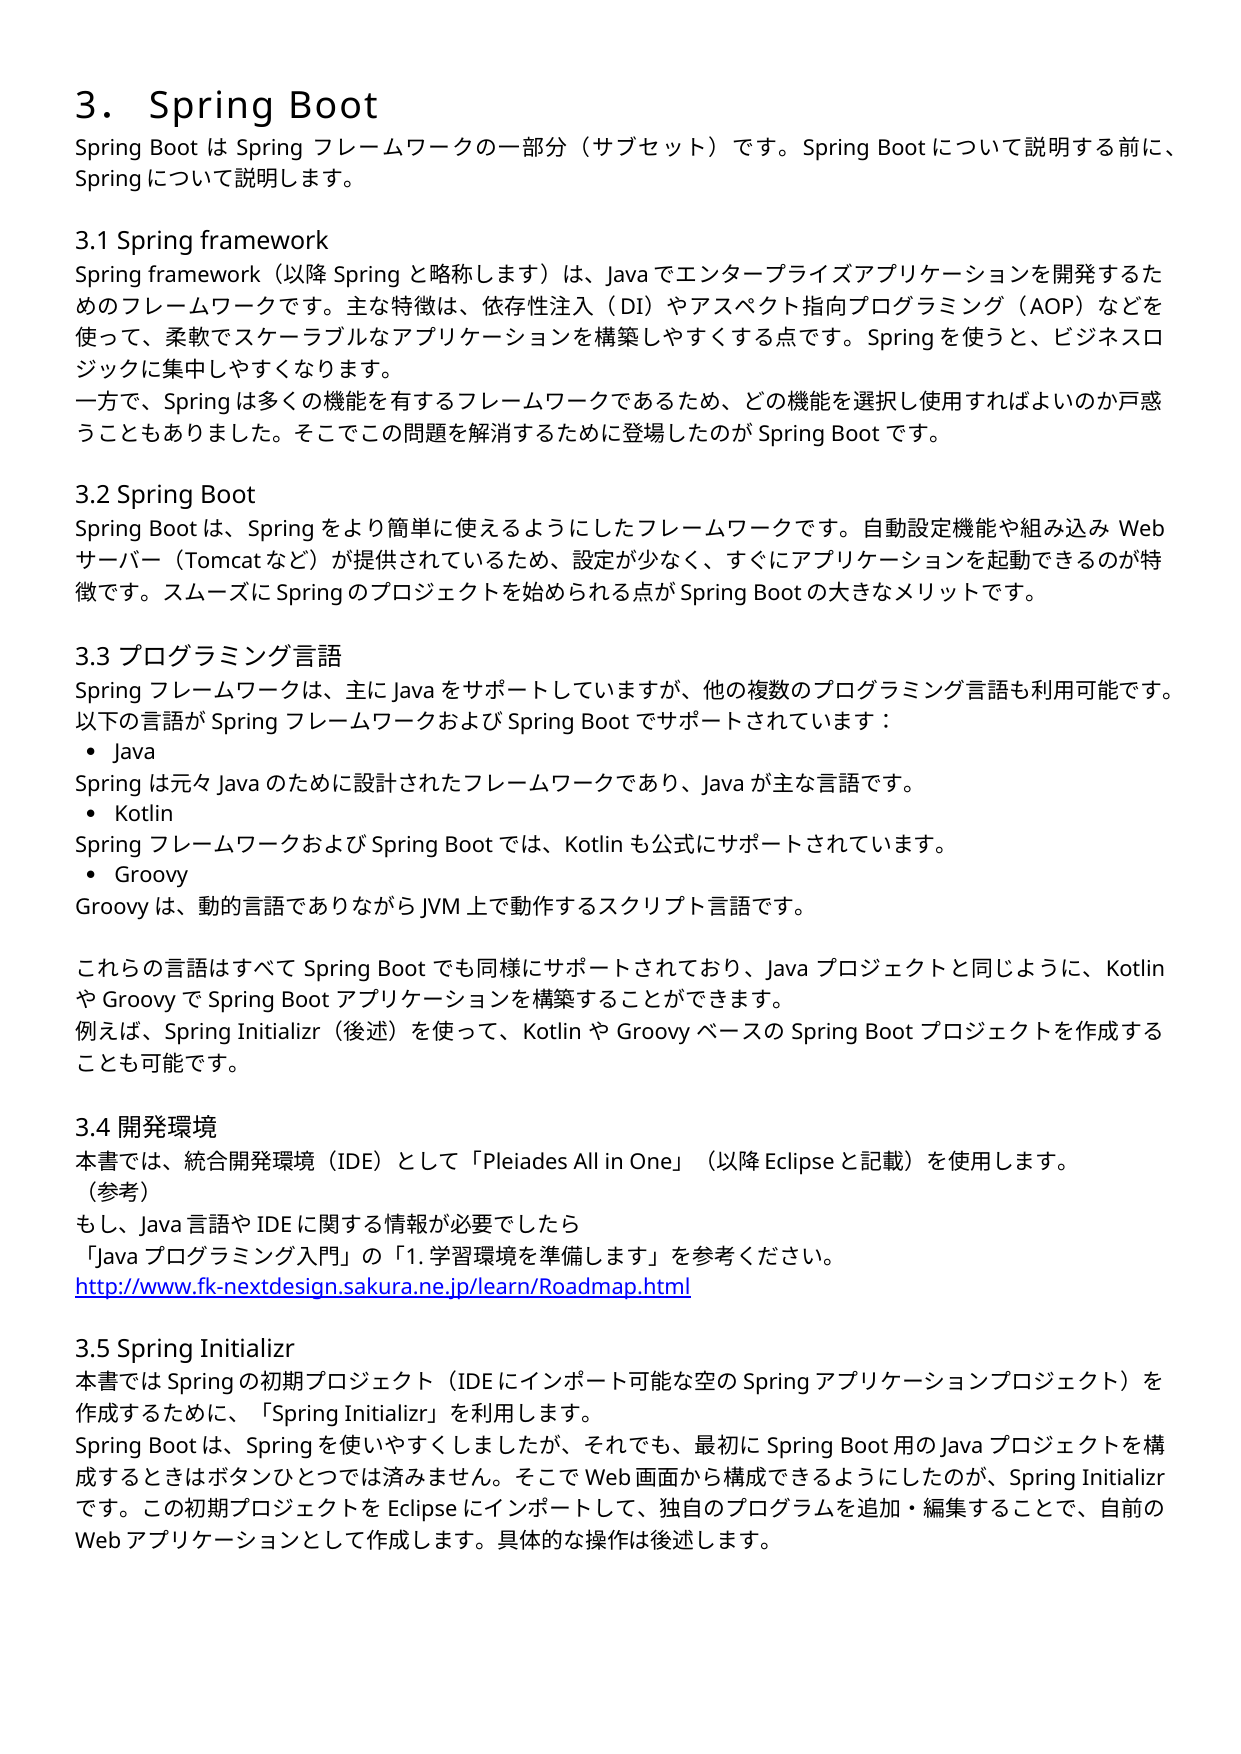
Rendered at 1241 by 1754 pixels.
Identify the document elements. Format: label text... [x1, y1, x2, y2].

subtitle 3.2 Spring Boot [75, 477, 1165, 511]
text 「Javaプログラミング入門」の「1. 学習環境を準備します」を参考ください。 [75, 1239, 1165, 1271]
text Spring は元々 Java のために設計されたフレームワークであり、Java が主な言語です。 [75, 766, 1165, 798]
subtitle 3.3 プログラミング言語 [75, 636, 1165, 673]
subtitle 3． Spring Boot [75, 75, 1165, 129]
text Spring フレームワークは、主に Java をサポートしていますが、他の複数のプログラミング言語も利用可能です。 [75, 673, 1165, 704]
text もし、Java言語やIDEに関する情報が必要でしたら [75, 1207, 1165, 1239]
subtitle 3.5 Spring Initializr [75, 1330, 1165, 1364]
text 例えば、Spring Initializr（後述）を使って、Kotlin や Groovy ベースの Spring Boot プロジェクトを作成することも可能です。 [75, 1014, 1165, 1078]
text Spring フレームワークおよび Spring Boot では、Kotlin も公式にサポートされています。 [75, 827, 1165, 859]
text Spring Bootは、Springを使いやすくしましたが、それでも、最初に Spring Boot用のJavaプロジェクトを構成するときはボタンひとつでは済みません。そこでWeb画面から構成できるようにしたのが、Spring Initializrです。この初期プロジェクトをEclipseにインポートして、独自のプログラムを追加・編集することで、自前のWebアプリケーションとして作成します。具体的な操作は後述します。 [75, 1428, 1165, 1555]
text 一方で、Springは多くの機能を有するフレームワークであるため、どの機能を選択し使用すればよいのか戸惑うこともありました。そこでこの問題を解消するために登場したのが Spring Boot です。 [75, 384, 1165, 447]
text http://www.fk-nextdesign.sakura.ne.jp/learn/Roadmap.html [75, 1271, 1165, 1300]
subtitle  Java [87, 736, 1165, 766]
text 本書ではSpringの初期プロジェクト（IDEにインポート可能な空のSpringアプリケーションプロジェクト）を作成するために、「Spring Initializr」を利用します。 [75, 1364, 1165, 1428]
subtitle  Groovy [87, 859, 1165, 889]
subtitle  Kotlin [87, 798, 1165, 827]
subtitle 3.4 開発環境 [75, 1107, 1165, 1144]
text Spring Boot は Spring フレームワークの一部分（サブセット）です。Spring Bootについて説明する前に、Springについて説明します。 [75, 129, 1165, 193]
text Spring framework（以降 Spring と略称します）は、Javaでエンタープライズアプリケーションを開発するためのフレームワークです。主な特徴は、依存性注入（DI）やアスペクト指向プログラミング（AOP）などを使って、柔軟でスケーラブルなアプリケーションを構築しやすくする点です。Springを使うと、ビジネスロジックに集中しやすくなります。 [75, 257, 1165, 384]
text Groovy は、動的言語でありながら JVM 上で動作するスクリプト言語です。 [75, 889, 1165, 921]
text （参考） [75, 1175, 1165, 1207]
subtitle 3.1 Spring framework [75, 223, 1165, 257]
text 以下の言語が Spring フレームワークおよび Spring Boot でサポートされています： [75, 704, 1165, 736]
text Spring Bootは、Springをより簡単に使えるようにしたフレームワークです。自動設定機能や組み込みWebサーバー（Tomcatなど）が提供されているため、設定が少なく、すぐにアプリケーションを起動できるのが特徴です。スムーズにSpringのプロジェクトを始められる点がSpring Bootの大きなメリットです。 [75, 511, 1165, 607]
text 本書では、統合開発環境（IDE）として「Pleiades All in One」（以降Eclipseと記載）を使用します。 [75, 1144, 1165, 1175]
text これらの言語はすべて Spring Boot でも同様にサポートされており、Java プロジェクトと同じように、Kotlin や Groovy で Spring Boot アプリケーションを構築することができます。 [75, 951, 1165, 1014]
